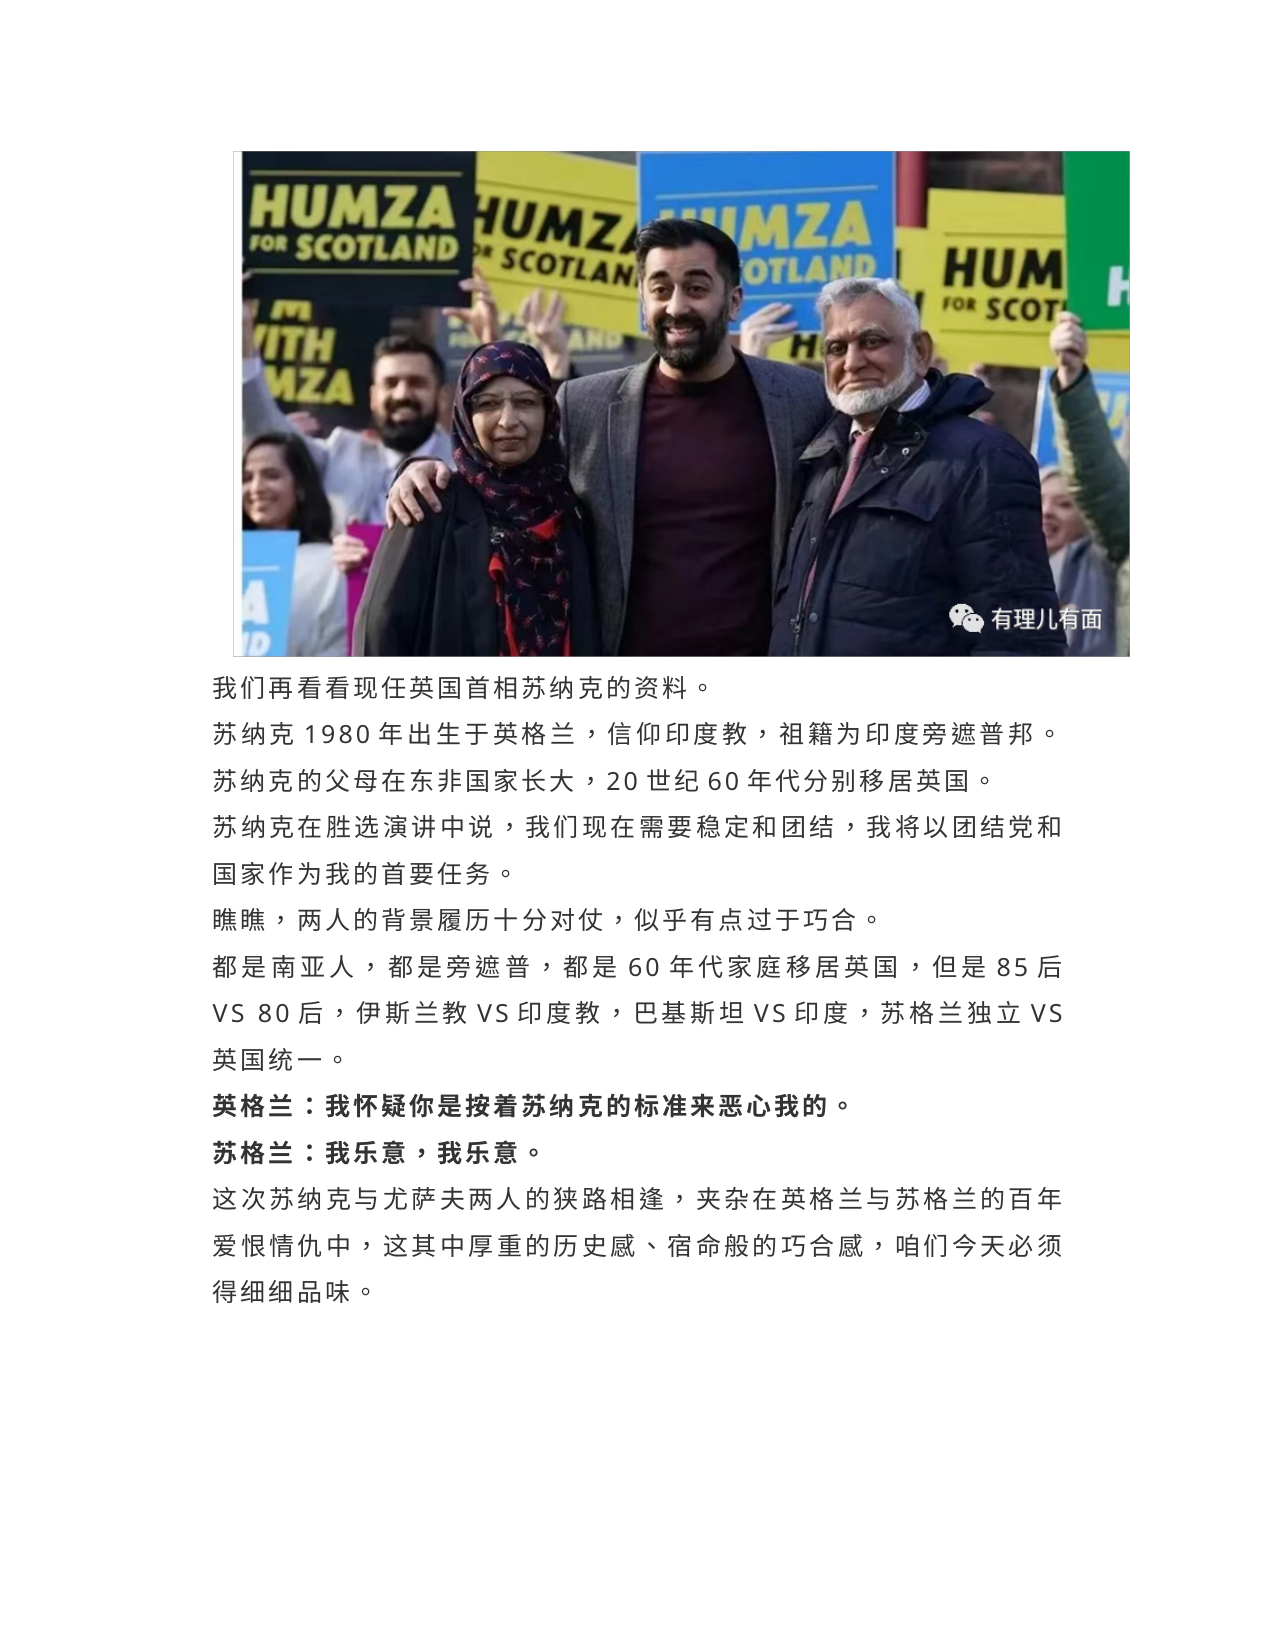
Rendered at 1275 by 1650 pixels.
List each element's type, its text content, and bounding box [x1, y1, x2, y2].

text 苏纳克1980年出生于英格兰，信仰印度教，祖籍为印度旁遮普邦。苏纳克的父母在东非国家长大，20世纪60年代分别移居英国。 [212, 705, 1062, 798]
text 这次苏纳克与尤萨夫两人的狭路相逢，夹杂在英格兰与苏格兰的百年爱恨情仇中，这其中厚重的历史感、宿命般的巧合感，咱们今天必须得细细品味。 [212, 1169, 1062, 1309]
text 英格兰：我怀疑你是按着苏纳克的标准来恶心我的。 [212, 1076, 1062, 1123]
text 都是南亚人，都是旁遮普，都是60年代家庭移居英国，但是85后VS 80后，伊斯兰教VS印度教，巴基斯坦VS印度，苏格兰独立VS英国统一。 [212, 937, 1062, 1076]
text 瞧瞧，两人的背景履历十分对仗，似乎有点过于巧合。 [212, 891, 1062, 937]
text 苏格兰：我乐意，我乐意。 [212, 1123, 1062, 1169]
text 我们再看看现任英国首相苏纳克的资料。 [212, 658, 1062, 705]
text 苏纳克在胜选演讲中说，我们现在需要稳定和团结，我将以团结党和国家作为我的首要任务。 [212, 798, 1062, 891]
picture [231, 150, 1132, 659]
